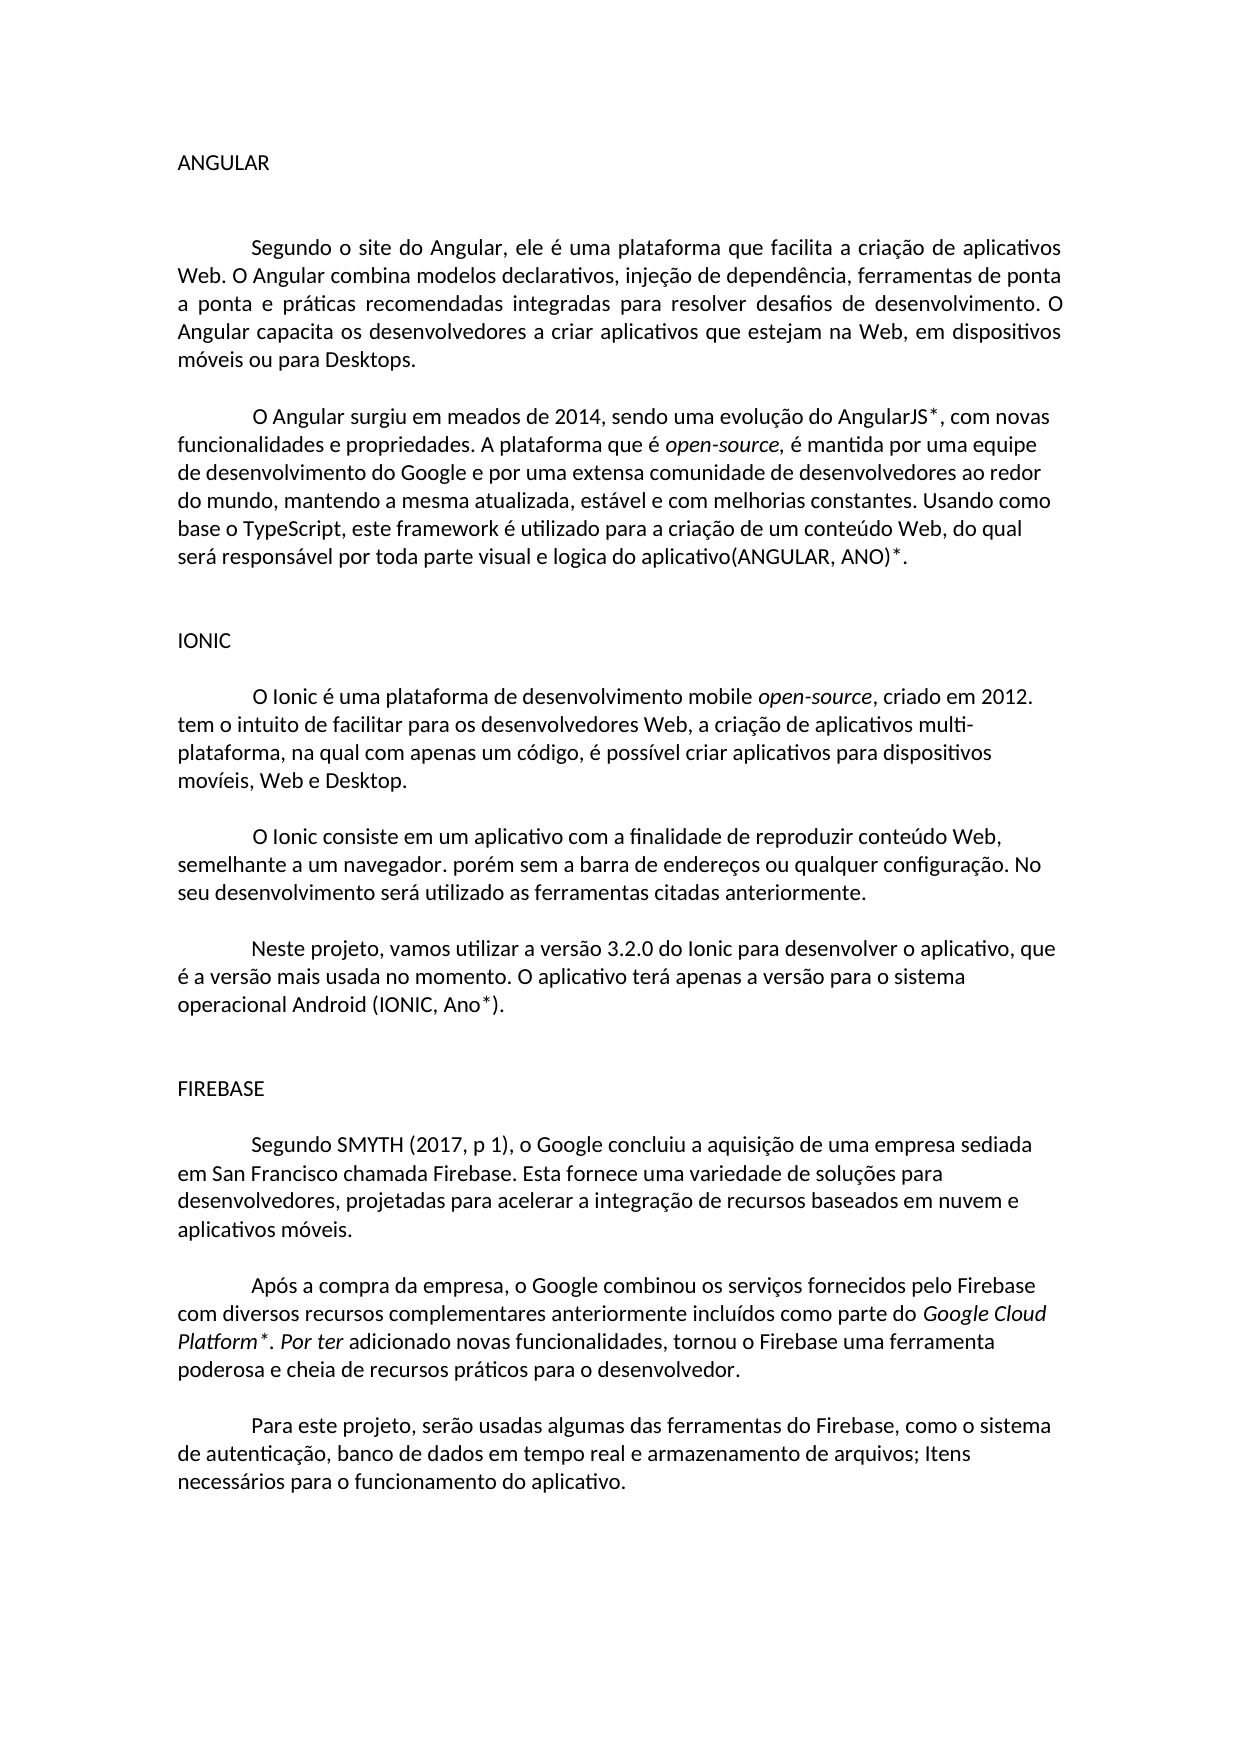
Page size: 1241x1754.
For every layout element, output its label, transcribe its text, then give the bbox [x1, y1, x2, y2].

text Neste projeto, vamos utilizar a versão 3.2.0 do Ionic para desenvolver o aplicativo, que é a versão mais usada no momento. O aplicativo terá apenas a versão para o sistema operacional Android (IONIC, Ano*). [177, 934, 1063, 1018]
text O Ionic é uma plataforma de desenvolvimento mobile open-source, criado em 2012. tem o intuito de facilitar para os desenvolvedores Web, a criação de aplicativos multi-plataforma, na qual com apenas um código, é possível criar aplicativos para dispositivos movíeis, Web e Desktop. [177, 682, 1063, 794]
text Segundo o site do Angular, ele é uma plataforma que facilita a criação de aplicativos Web. O Angular combina modelos declarativos, injeção de dependência, ferramentas de ponta a ponta e práticas recomendadas integradas para resolver desafios de desenvolvimento. O Angular capacita os desenvolvedores a criar aplicativos que estejam na Web, em dispositivos móveis ou para Desktops. [177, 233, 1063, 373]
text FIREBASE [177, 1074, 1063, 1103]
text O Angular surgiu em meados de 2014, sendo uma evolução do AngularJS*, com novas funcionalidades e propriedades. A plataforma que é open-source, é mantida por uma equipe de desenvolvimento do Google e por uma extensa comunidade de desenvolvedores ao redor do mundo, mantendo a mesma atualizada, estável e com melhorias constantes. Usando como base o TypeScript, este framework é utilizado para a criação de um conteúdo Web, do qual será responsável por toda parte visual e logica do aplicativo(ANGULAR, ANO)*. [177, 402, 1063, 570]
text ANGULAR [177, 148, 1063, 176]
text IONIC [177, 626, 1063, 654]
text O Ionic consiste em um aplicativo com a finalidade de reproduzir conteúdo Web, semelhante a um navegador. porém sem a barra de endereços ou qualquer configuração. No seu desenvolvimento será utilizado as ferramentas citadas anteriormente. [177, 822, 1063, 906]
text Segundo SMYTH (2017, p 1), o Google concluiu a aquisição de uma empresa sediada em San Francisco chamada Firebase. Esta fornece uma variedade de soluções para desenvolvedores, projetadas para acelerar a integração de recursos baseados em nuvem e aplicativos móveis. [177, 1131, 1063, 1243]
